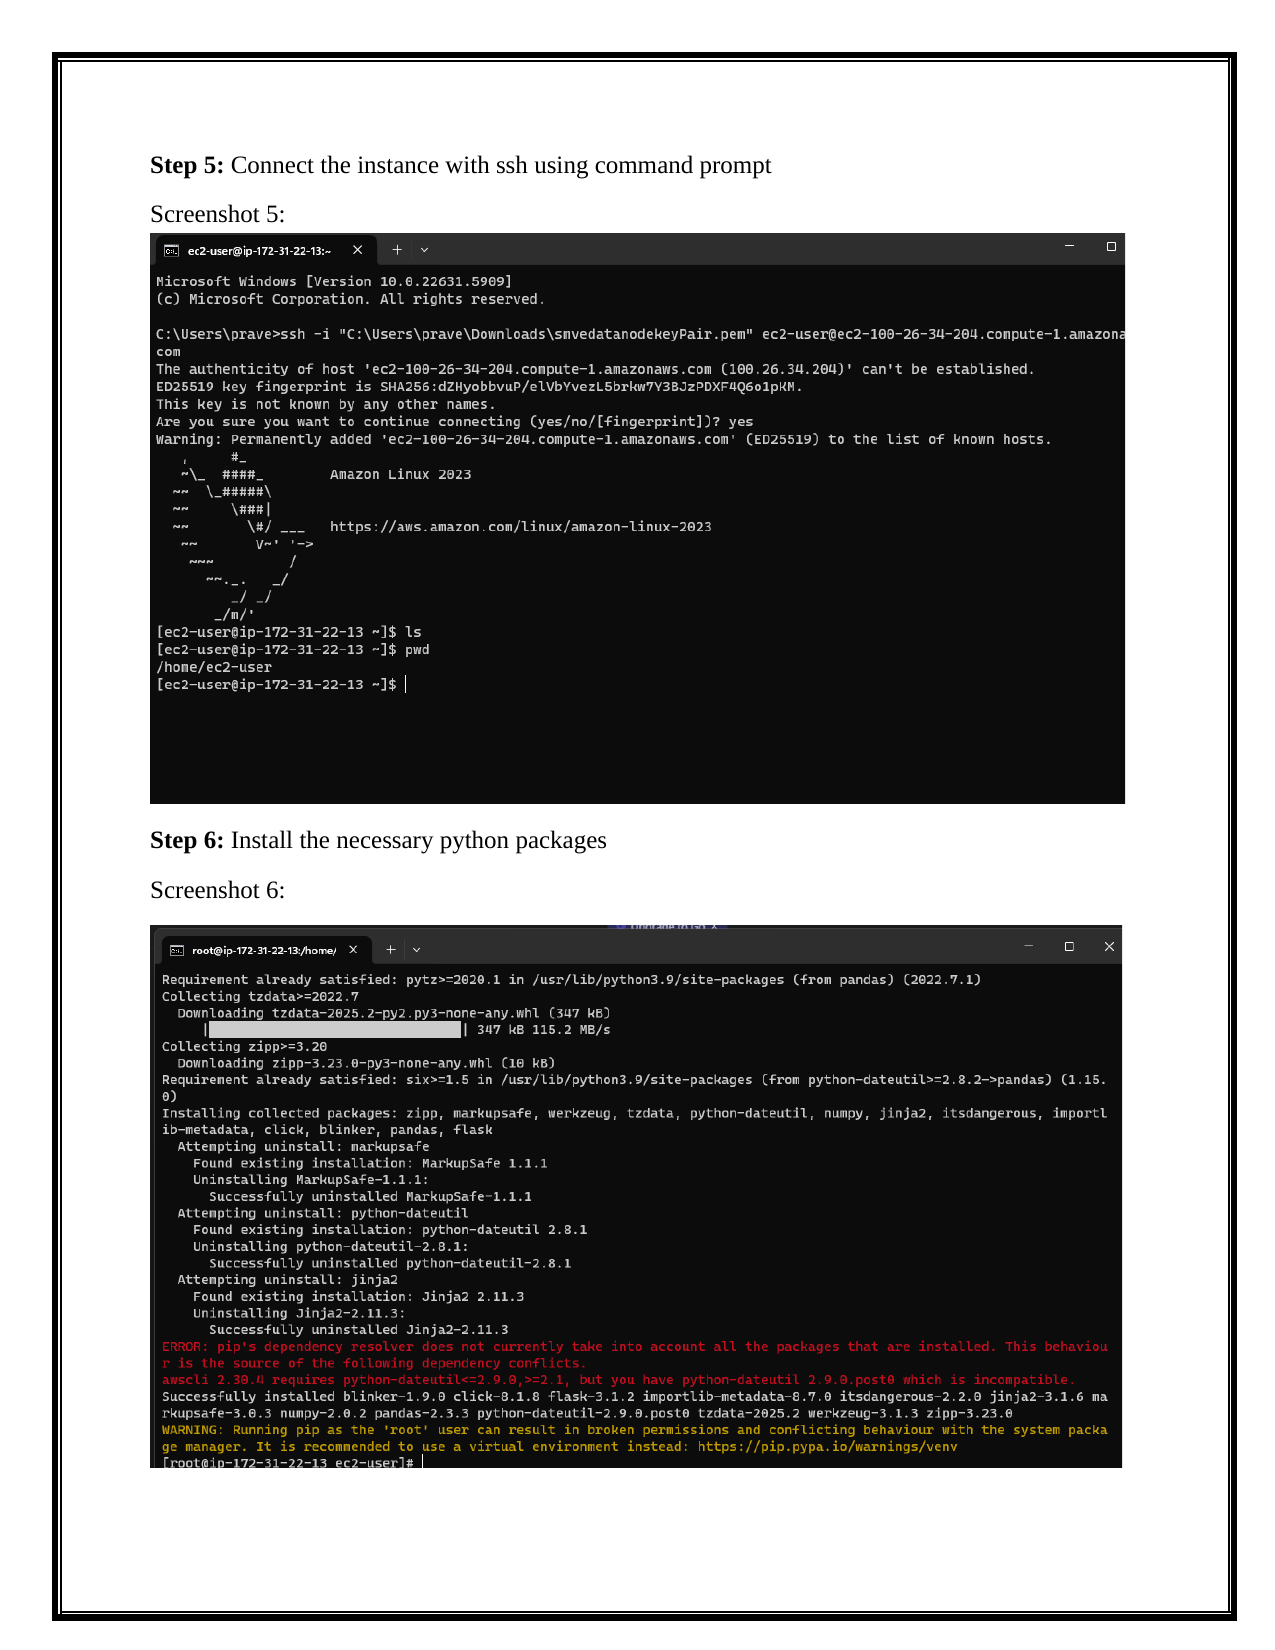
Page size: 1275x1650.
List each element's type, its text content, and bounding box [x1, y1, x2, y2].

picture [150, 233, 1125, 804]
text Step 5: Connect the instance with ssh using command prompt Screenshot 5: [150, 150, 846, 228]
text Step 6: Install the necessary python packages Screenshot 6: [150, 826, 676, 904]
picture [150, 925, 1123, 1468]
